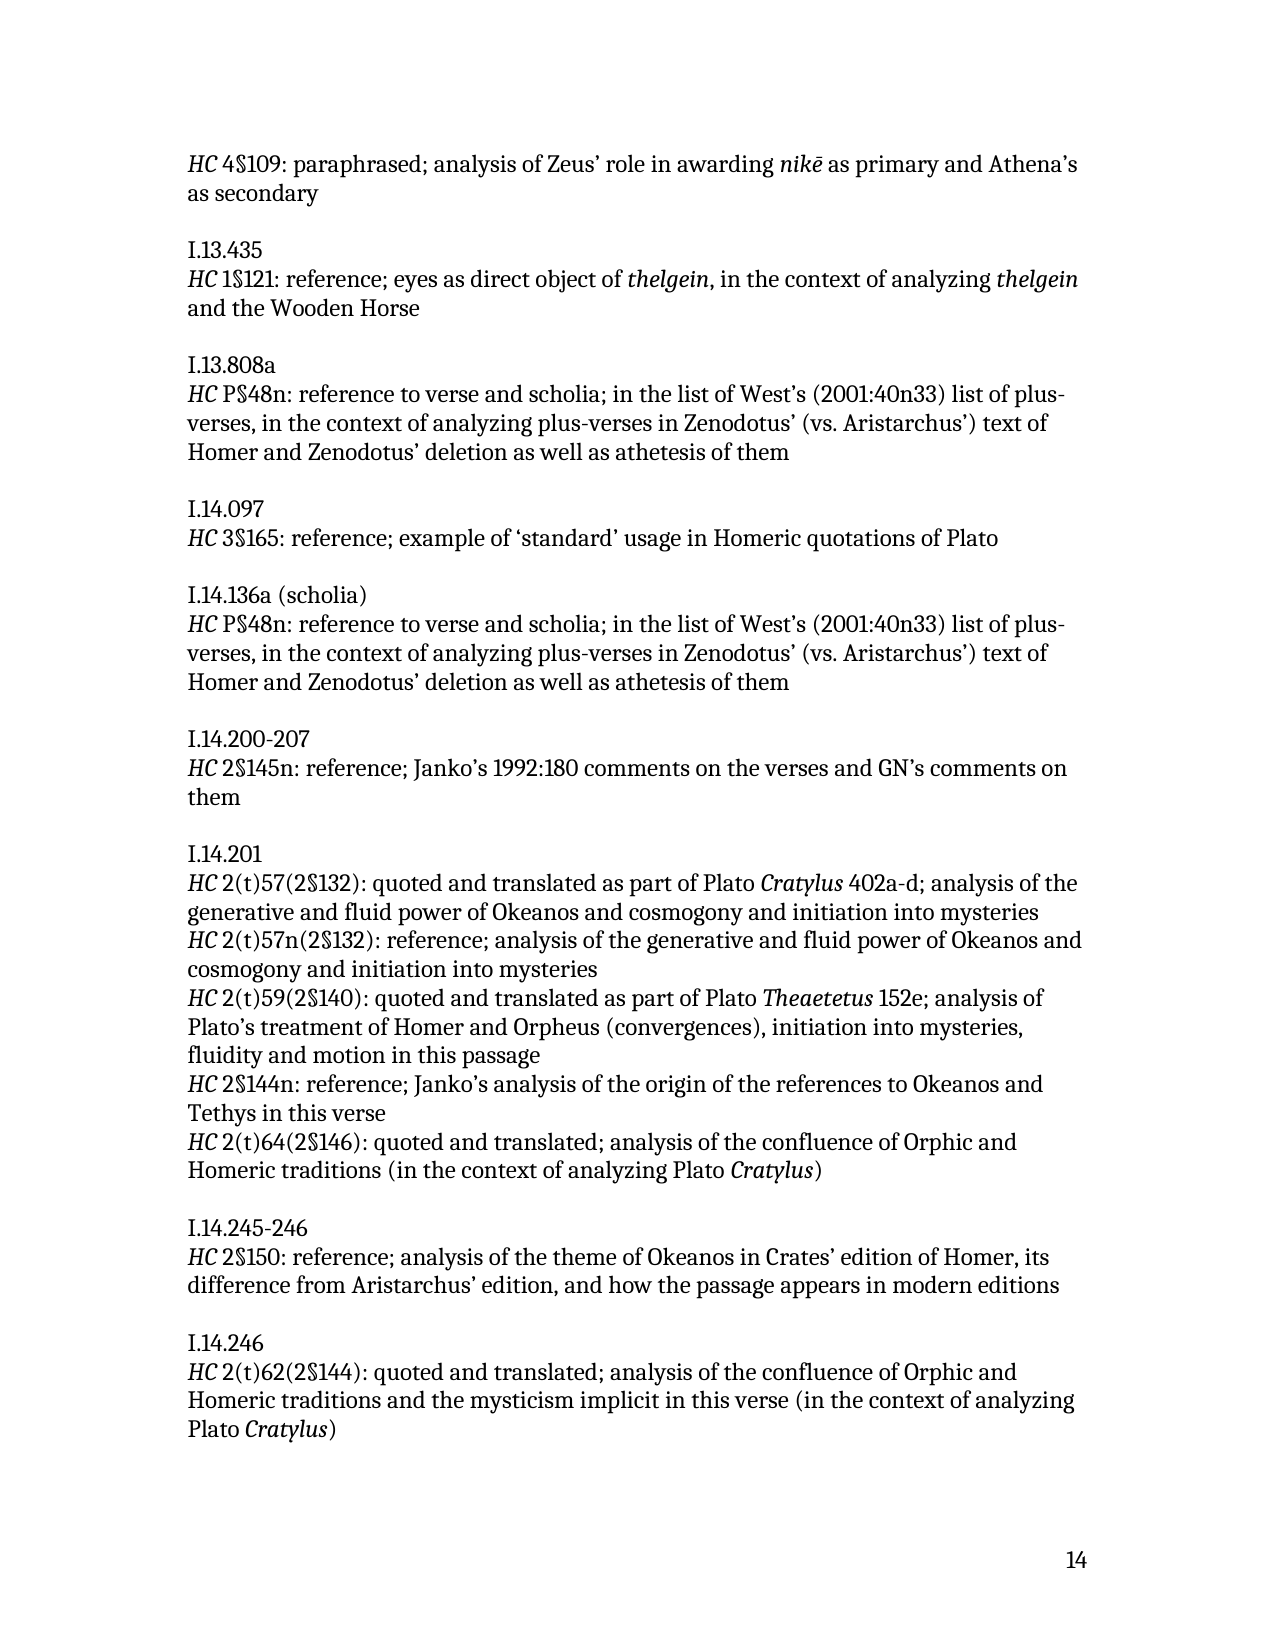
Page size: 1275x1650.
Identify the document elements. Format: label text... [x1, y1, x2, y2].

text I.14.200-207 [187, 725, 1087, 754]
text HC 2(t)57n(2§132): reference; analysis of the generative and fluid power of Okeanos and cosmogony and initiation into mysteries [187, 926, 1087, 984]
text HC 4§109: paraphrased; analysis of Zeus’ role in awarding nikē as primary and Athena’s as secondary [187, 150, 1087, 207]
text HC P§48n: reference to verse and scholia; in the list of West’s (2001:40n33) list of plus-verses, in the context of analyzing plus-verses in Zenodotus’ (vs. Aristarchus’) text of Homer and Zenodotus’ deletion as well as athetesis of them [187, 610, 1087, 696]
text HC 2(t)64(2§146): quoted and translated; analysis of the confluence of Orphic and Homeric traditions (in the context of analyzing Plato Cratylus) [187, 1127, 1087, 1185]
text I.13.808a [187, 351, 1087, 380]
text I.14.246 [187, 1329, 1087, 1357]
text HC 2(t)57(2§132): quoted and translated as part of Plato Cratylus 402a-d; analysis of the generative and fluid power of Okeanos and cosmogony and initiation into mysteries [187, 869, 1087, 926]
text HC 2§144n: reference; Janko’s analysis of the origin of the references to Okeanos and Tethys in this verse [187, 1070, 1087, 1127]
text HC 2(t)62(2§144): quoted and translated; analysis of the confluence of Orphic and Homeric traditions and the mysticism implicit in this verse (in the context of analyzing Plato Cratylus) [187, 1357, 1087, 1444]
text I.14.136a (scholia) [187, 581, 1087, 610]
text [187, 265, 1087, 322]
text HC 2§150: reference; analysis of the theme of Okeanos in Crates’ edition of Homer, its difference from Aristarchus’ edition, and how the passage appears in modern editions [187, 1242, 1087, 1300]
text HC 3§165: reference; example of ‘standard’ usage in Homeric quotations of Plato [187, 524, 1087, 552]
text I.13.435 [187, 236, 1087, 265]
text HC 2(t)59(2§140): quoted and translated as part of Plato Theaetetus 152e; analysis of Plato’s treatment of Homer and Orpheus (convergences), initiation into mysteries, fluidity and motion in this passage [187, 984, 1087, 1070]
text HC P§48n: reference to verse and scholia; in the list of West’s (2001:40n33) list of plus-verses, in the context of analyzing plus-verses in Zenodotus’ (vs. Aristarchus’) text of Homer and Zenodotus’ deletion as well as athetesis of them [187, 380, 1087, 466]
text I.14.245-246 [187, 1214, 1087, 1242]
text I.14.201 [187, 840, 1087, 869]
text I.14.097 [187, 495, 1087, 524]
text HC 2§145n: reference; Janko’s 1992:180 comments on the verses and GN’s comments on them [187, 754, 1087, 811]
